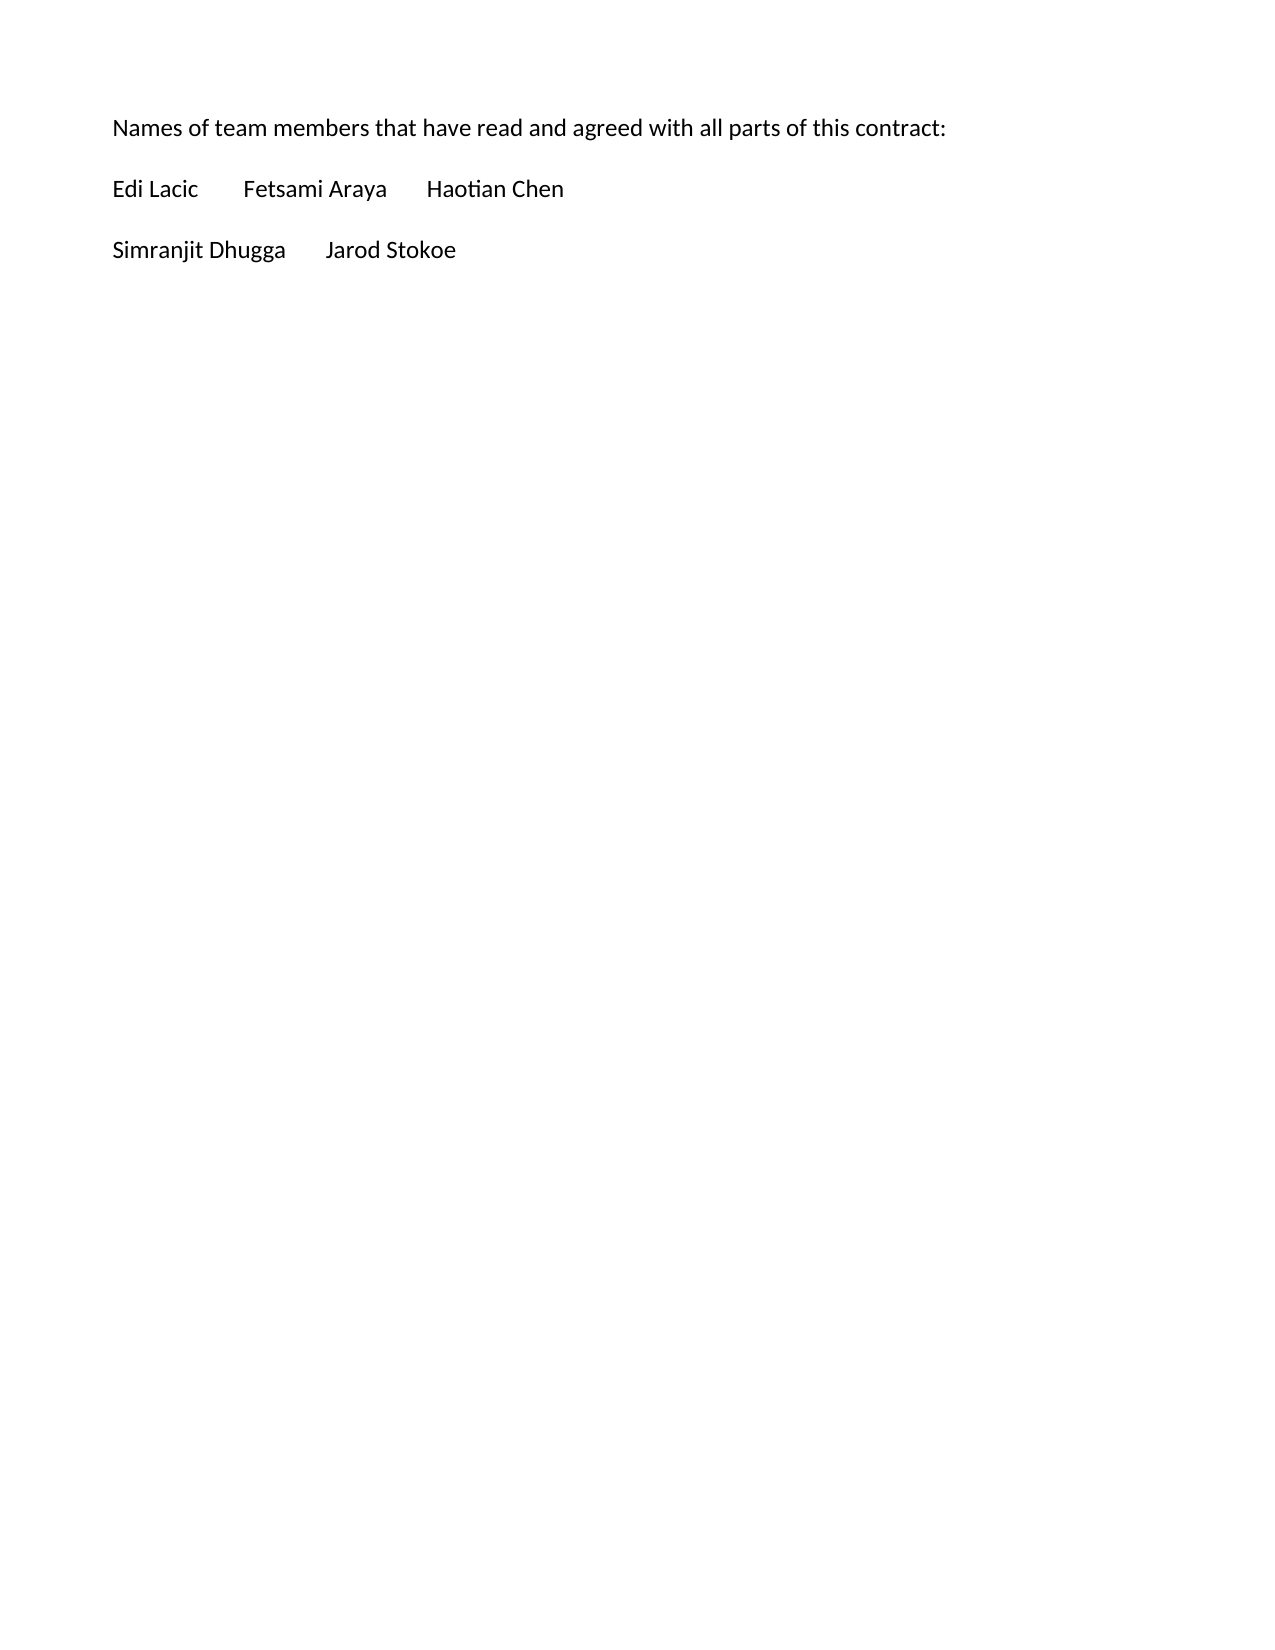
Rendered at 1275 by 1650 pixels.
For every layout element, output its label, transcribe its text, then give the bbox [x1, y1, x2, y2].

text Names of team members that have read and agreed with all parts of this contract: Edi Lacic Fetsami Araya Haotian Chen Simranjit Dhugga Jarod Stokoe [112, 112, 1163, 265]
